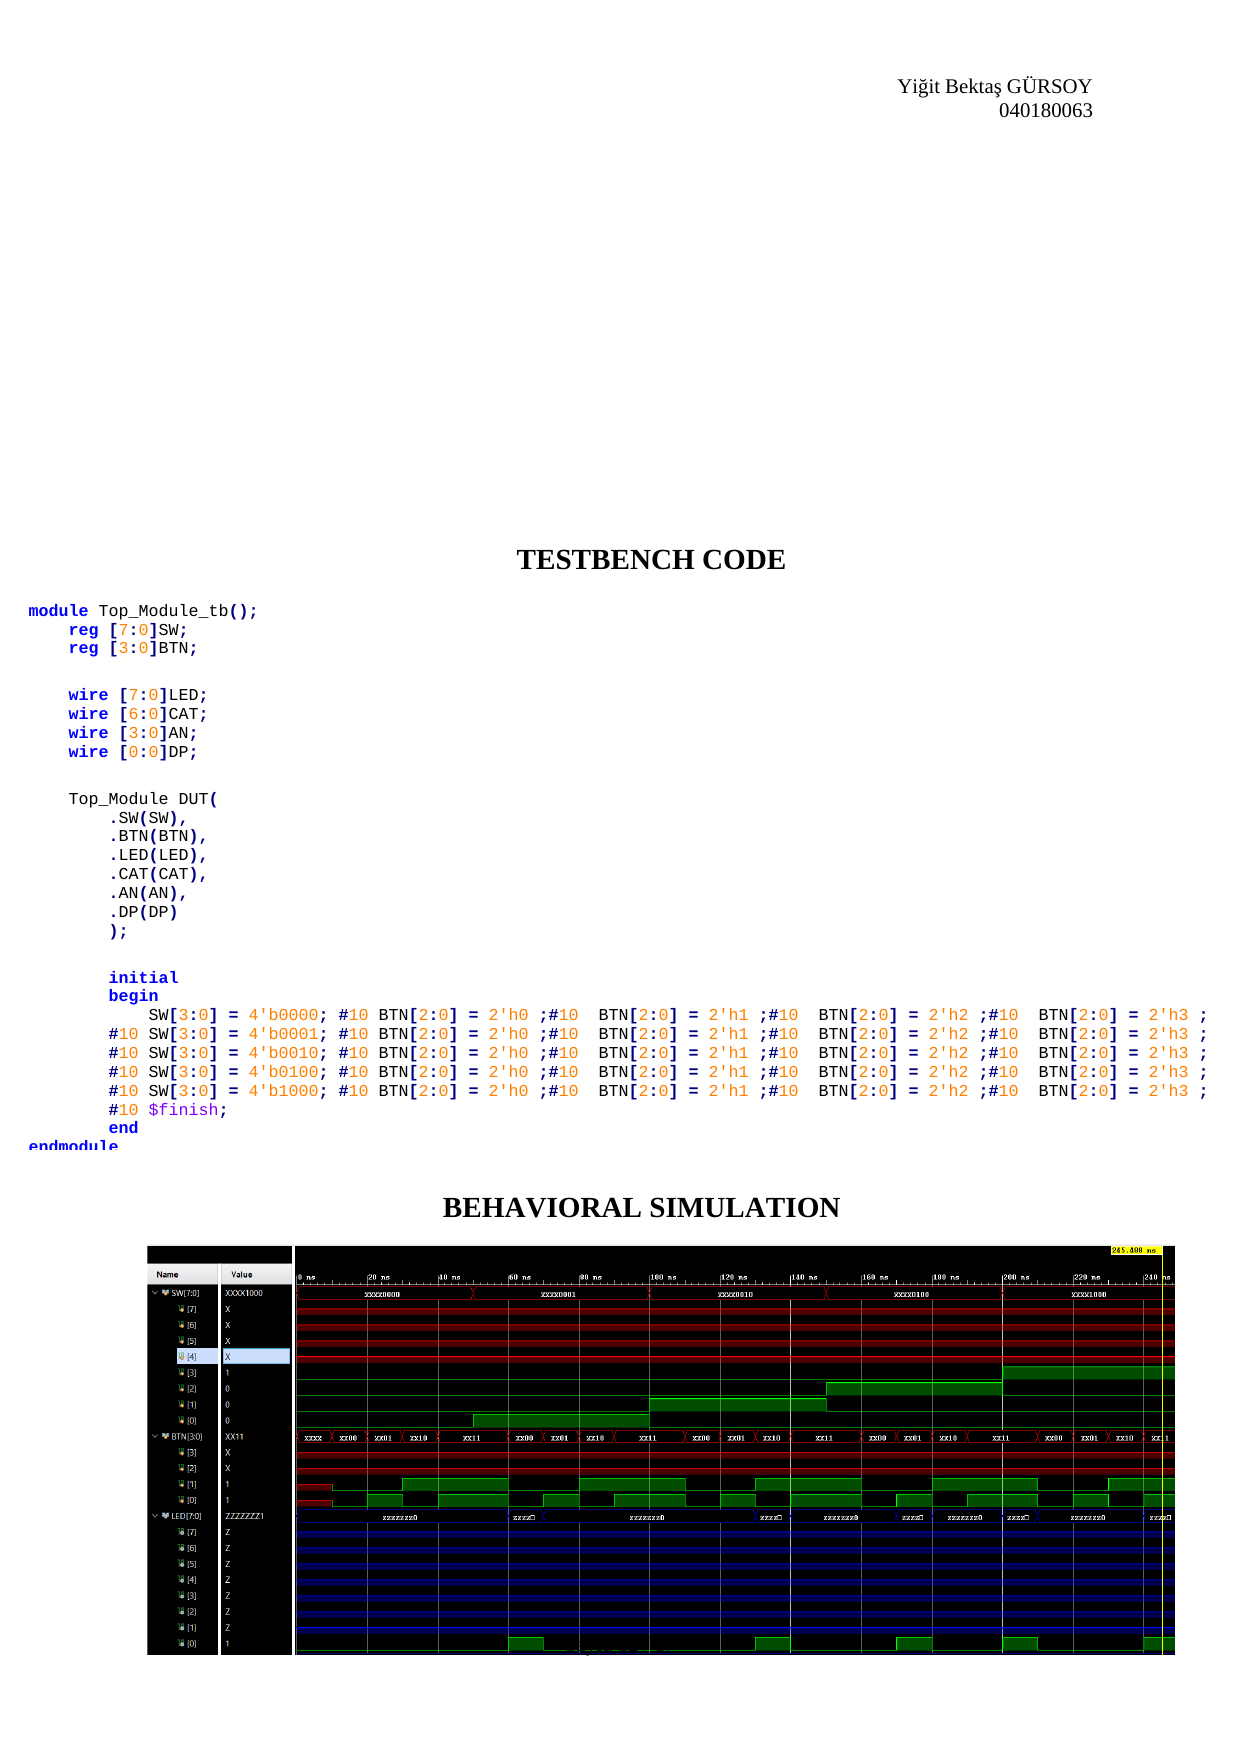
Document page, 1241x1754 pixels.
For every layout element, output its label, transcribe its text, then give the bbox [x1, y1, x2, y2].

list TESTBENCH CODE [445, 542, 1093, 576]
text BEHAVIORAL SIMULATION [369, 1158, 1093, 1223]
picture [147, 1243, 1175, 1655]
